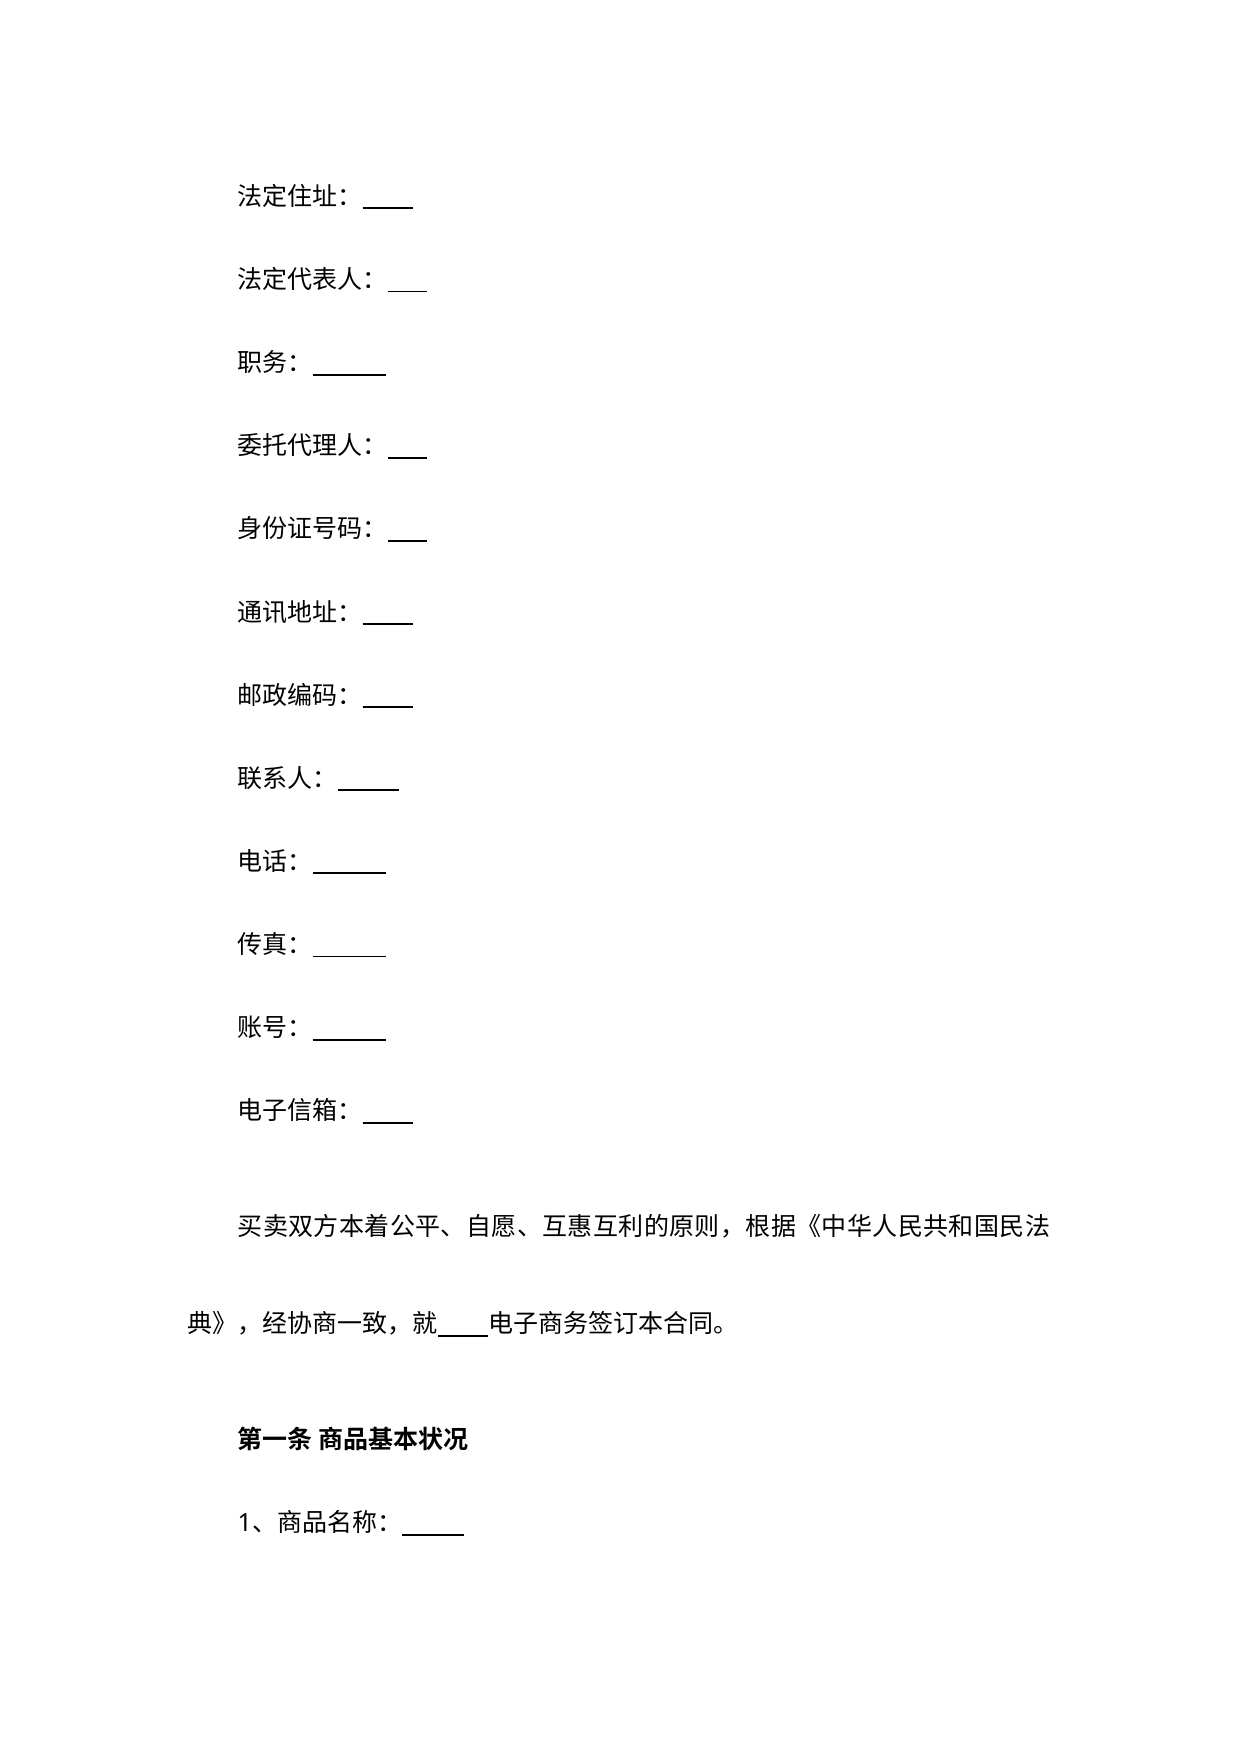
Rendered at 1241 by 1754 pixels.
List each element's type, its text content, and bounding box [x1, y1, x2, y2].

text 第一条 商品基本状况 [187, 1405, 1053, 1470]
text 联系人： [187, 744, 1053, 809]
text 邮政编码： [187, 661, 1053, 726]
text 通讯地址： [187, 578, 1053, 643]
text 电话： [187, 827, 1053, 892]
text 传真： [187, 910, 1053, 975]
text 买卖双方本着公平、自愿、互惠互利的原则，根据《中华人民共和国民法典》，经协商一致，就 电子商务签订本合同。 [187, 1192, 1053, 1354]
text 账号： [187, 993, 1053, 1058]
text 身份证号码： [187, 494, 1053, 559]
text 职务： [187, 328, 1053, 393]
text 电子信箱： [187, 1076, 1053, 1141]
text 委托代理人： [187, 411, 1053, 476]
text 1、商品名称： [187, 1488, 1053, 1553]
text 法定代表人： [187, 245, 1053, 310]
text 法定住址： [187, 162, 1053, 227]
